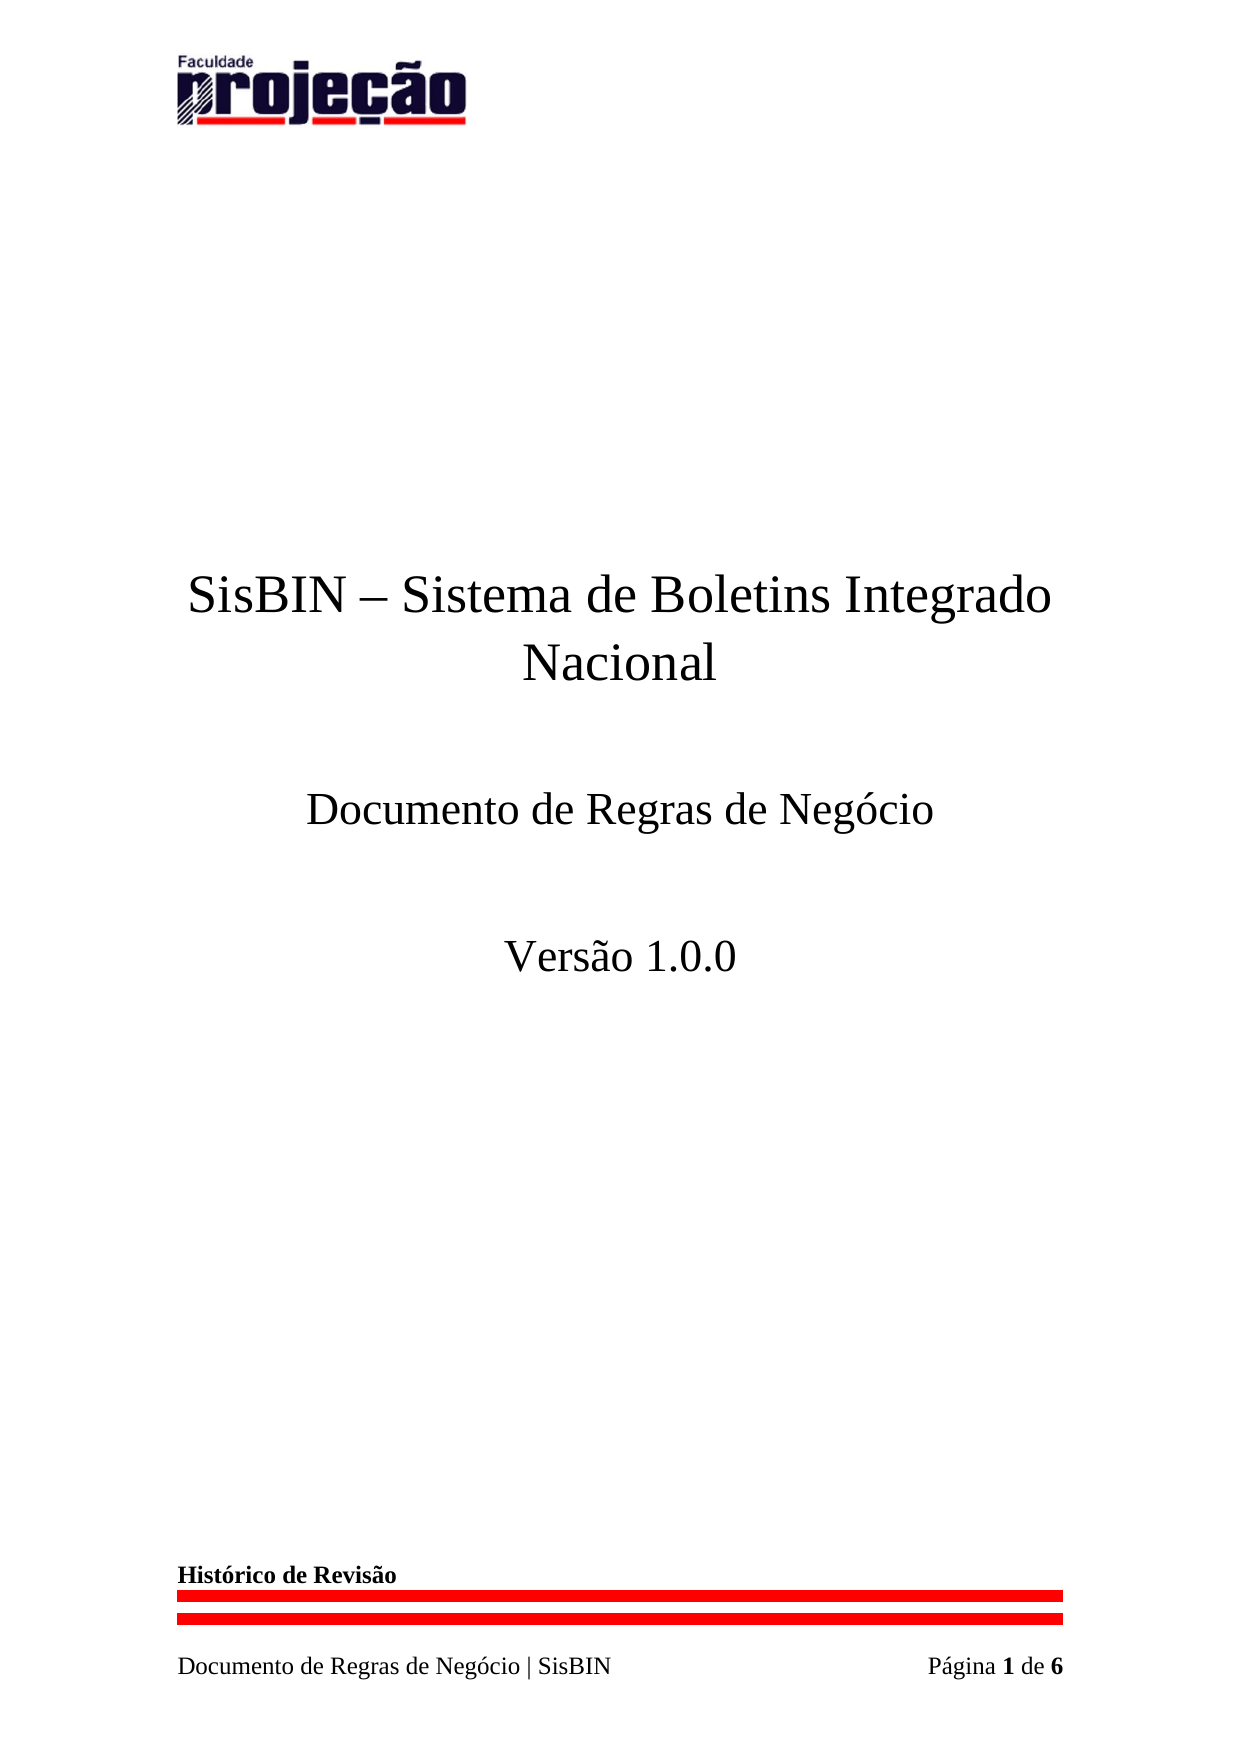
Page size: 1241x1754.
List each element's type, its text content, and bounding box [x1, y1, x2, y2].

text Documento de Regras de Negócio [177, 782, 1063, 834]
text Histórico de Revisão [177, 1560, 1063, 1589]
text Versão 1.0.0 [177, 929, 1063, 981]
text SisBIN – Sistema de Boletins Integrado Nacional [177, 562, 1063, 692]
picture [177, 53, 468, 129]
